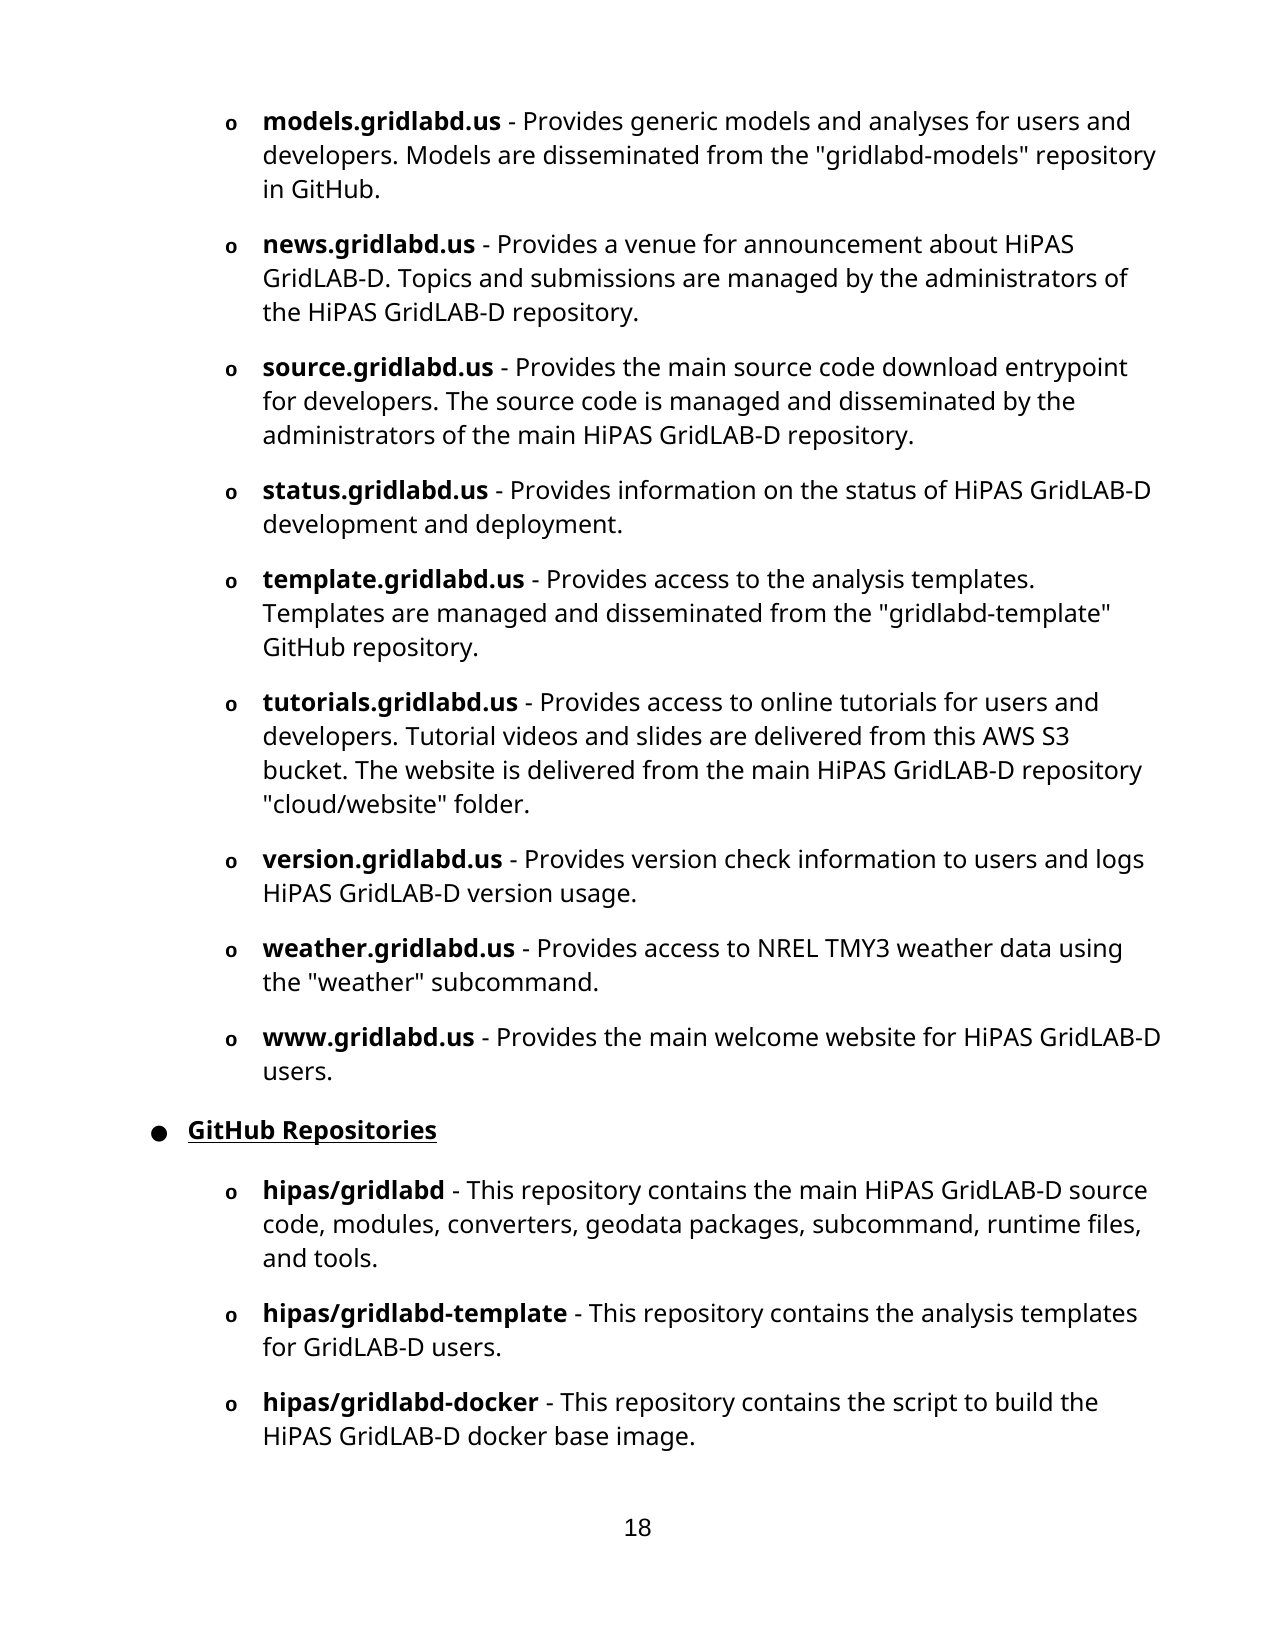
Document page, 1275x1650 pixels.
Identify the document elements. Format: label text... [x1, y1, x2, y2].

list status.gridlabd.us - Provides information on the status of HiPAS GridLAB-D development and deployment. [225, 473, 1162, 541]
list version.gridlabd.us - Provides version check information to users and logs HiPAS GridLAB-D version usage. [225, 842, 1162, 910]
list news.gridlabd.us - Provides a venue for announcement about HiPAS GridLAB-D. Topics and submissions are managed by the administrators of the HiPAS GridLAB-D repository. [225, 227, 1162, 329]
list hipas/gridlabd - This repository contains the main HiPAS GridLAB-D source code, modules, converters, geodata packages, subcommand, runtime files, and tools. [225, 1172, 1162, 1274]
list source.gridlabd.us - Provides the main source code download entrypoint for developers. The source code is managed and disseminated by the administrators of the main HiPAS GridLAB-D repository. [225, 350, 1162, 452]
list hipas/gridlabd-template - This repository contains the analysis templates for GridLAB-D users. [225, 1295, 1162, 1363]
list models.gridlabd.us - Provides generic models and analyses for users and developers. Models are disseminated from the "gridlabd-models" repository in GitHub. [225, 104, 1162, 206]
list weather.gridlabd.us - Provides access to NREL TMY3 weather data using the "weather" subcommand. [225, 931, 1162, 999]
list GitHub Repositories [150, 1109, 1162, 1151]
list www.gridlabd.us - Provides the main welcome website for HiPAS GridLAB-D users. [225, 1020, 1162, 1088]
list hipas/gridlabd-docker - This repository contains the script to build the HiPAS GridLAB-D docker base image. [225, 1384, 1162, 1452]
list tutorials.gridlabd.us - Provides access to online tutorials for users and developers. Tutorial videos and slides are delivered from this AWS S3 bucket. The website is delivered from the main HiPAS GridLAB-D repository "cloud/website" folder. [225, 685, 1162, 821]
list template.gridlabd.us - Provides access to the analysis templates. Templates are managed and disseminated from the "gridlabd-template" GitHub repository. [225, 562, 1162, 664]
